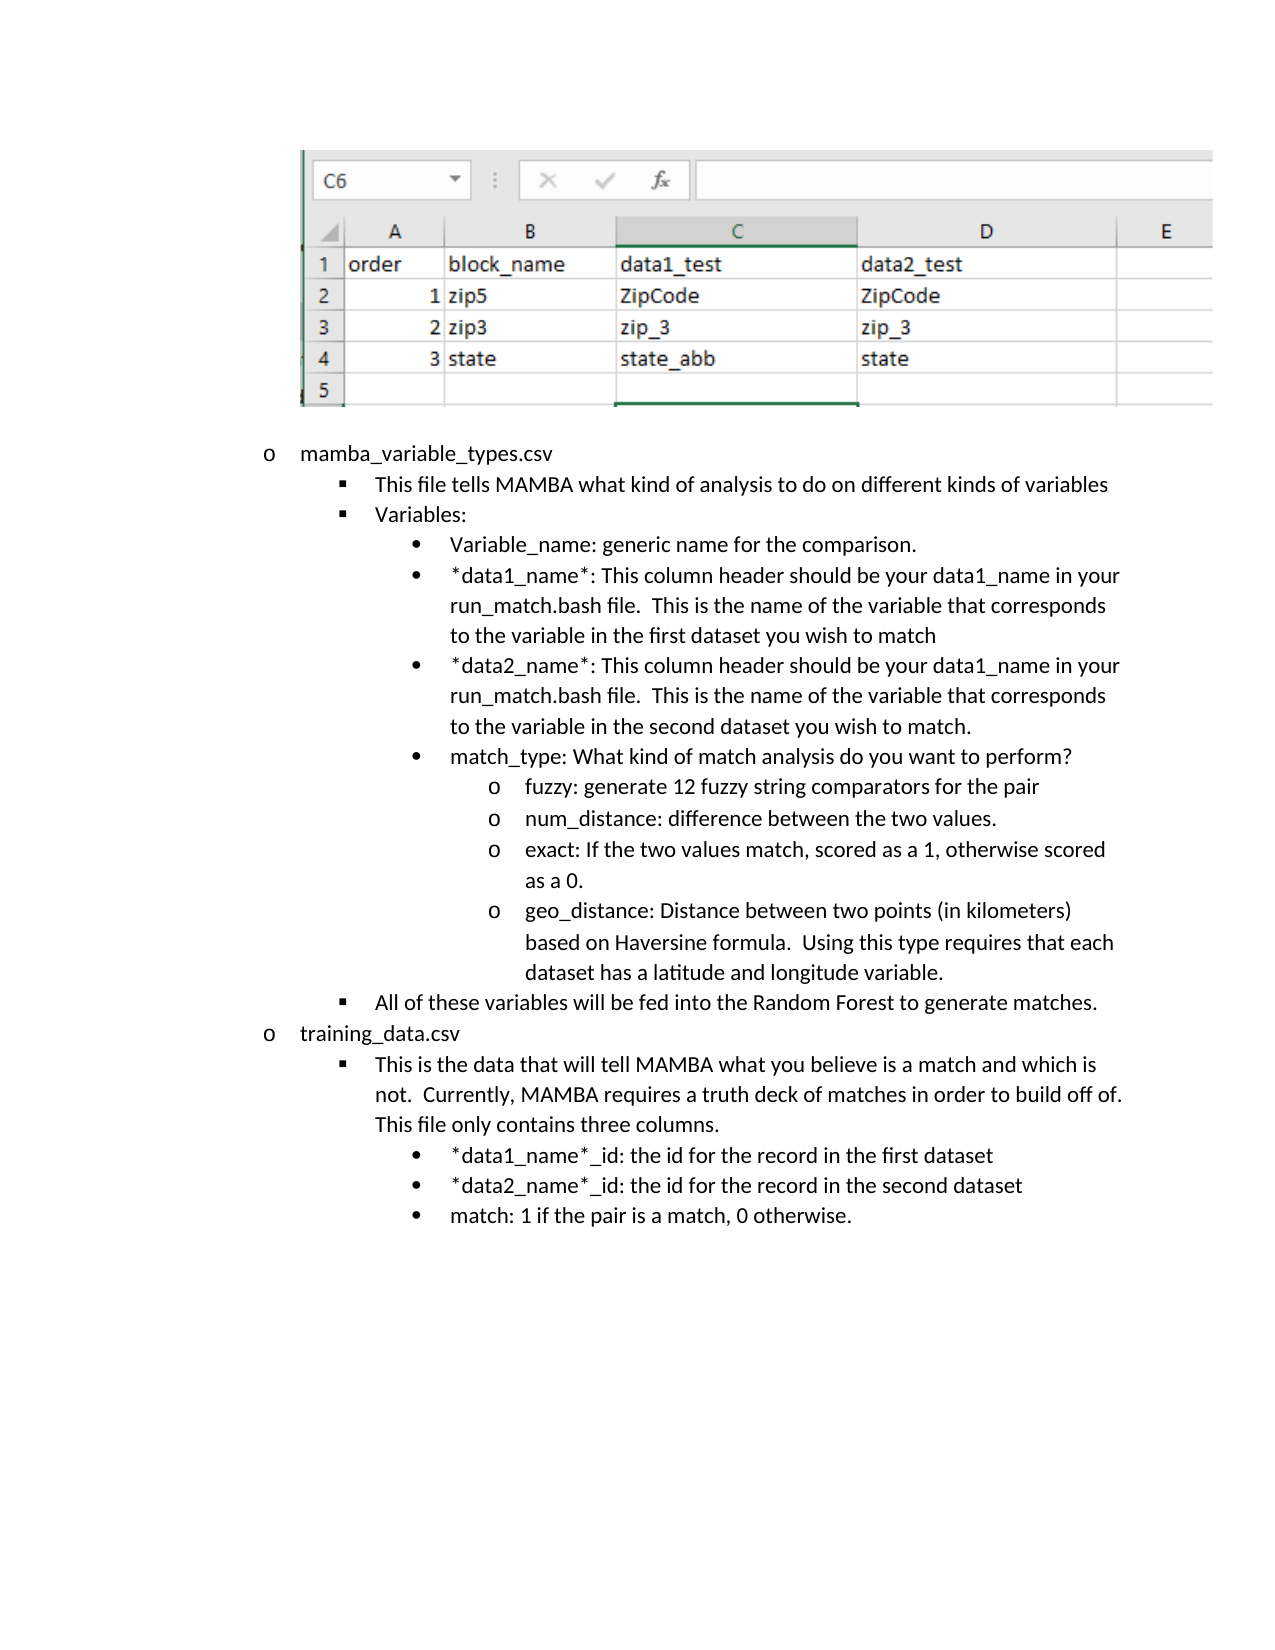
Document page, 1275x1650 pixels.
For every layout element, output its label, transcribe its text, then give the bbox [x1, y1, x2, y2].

list *data2_name*: This column header should be your data1_name in your run_match.bash file. This is the name of the variable that corresponds to the variable in the second dataset you wish to match. [412, 651, 1125, 740]
list num_distance: difference between the two values. [487, 804, 1125, 833]
list Variables: [337, 500, 1125, 528]
list mamba_variable_types.csv [262, 439, 1125, 468]
list *data2_name*_id: the id for the record in the second dataset [412, 1171, 1125, 1199]
list fuzzy: generate 12 fuzzy string comparators for the pair [487, 772, 1125, 801]
list *data1_name*_id: the id for the record in the first dataset [412, 1141, 1125, 1169]
list geo_distance: Distance between two points (in kilometers) based on Haversine formula. Using this type requires that each dataset has a latitude and longitude variable. [487, 897, 1125, 986]
picture [300, 150, 1213, 407]
list training_data.csv [262, 1019, 1125, 1048]
list Variable_name: generic name for the comparison. [412, 531, 1125, 558]
list All of these variables will be fed into the Random Forest to generate matches. [337, 988, 1125, 1016]
list *data1_name*: This column header should be your data1_name in your run_match.bash file. This is the name of the variable that corresponds to the variable in the first dataset you wish to match [412, 561, 1125, 649]
list exact: If the two values match, scored as a 1, otherwise scored as a 0. [487, 835, 1125, 894]
list This file tells MAMBA what kind of analysis to do on different kinds of variables [337, 470, 1125, 498]
list match_type: What kind of match analysis do you want to perform? [412, 742, 1125, 770]
list This is the data that will tell MAMBA what you believe is a match and which is not. Currently, MAMBA requires a truth deck of matches in order to build off of. This file only contains three columns. [337, 1050, 1125, 1138]
list match: 1 if the pair is a match, 0 otherwise. [412, 1201, 1125, 1229]
